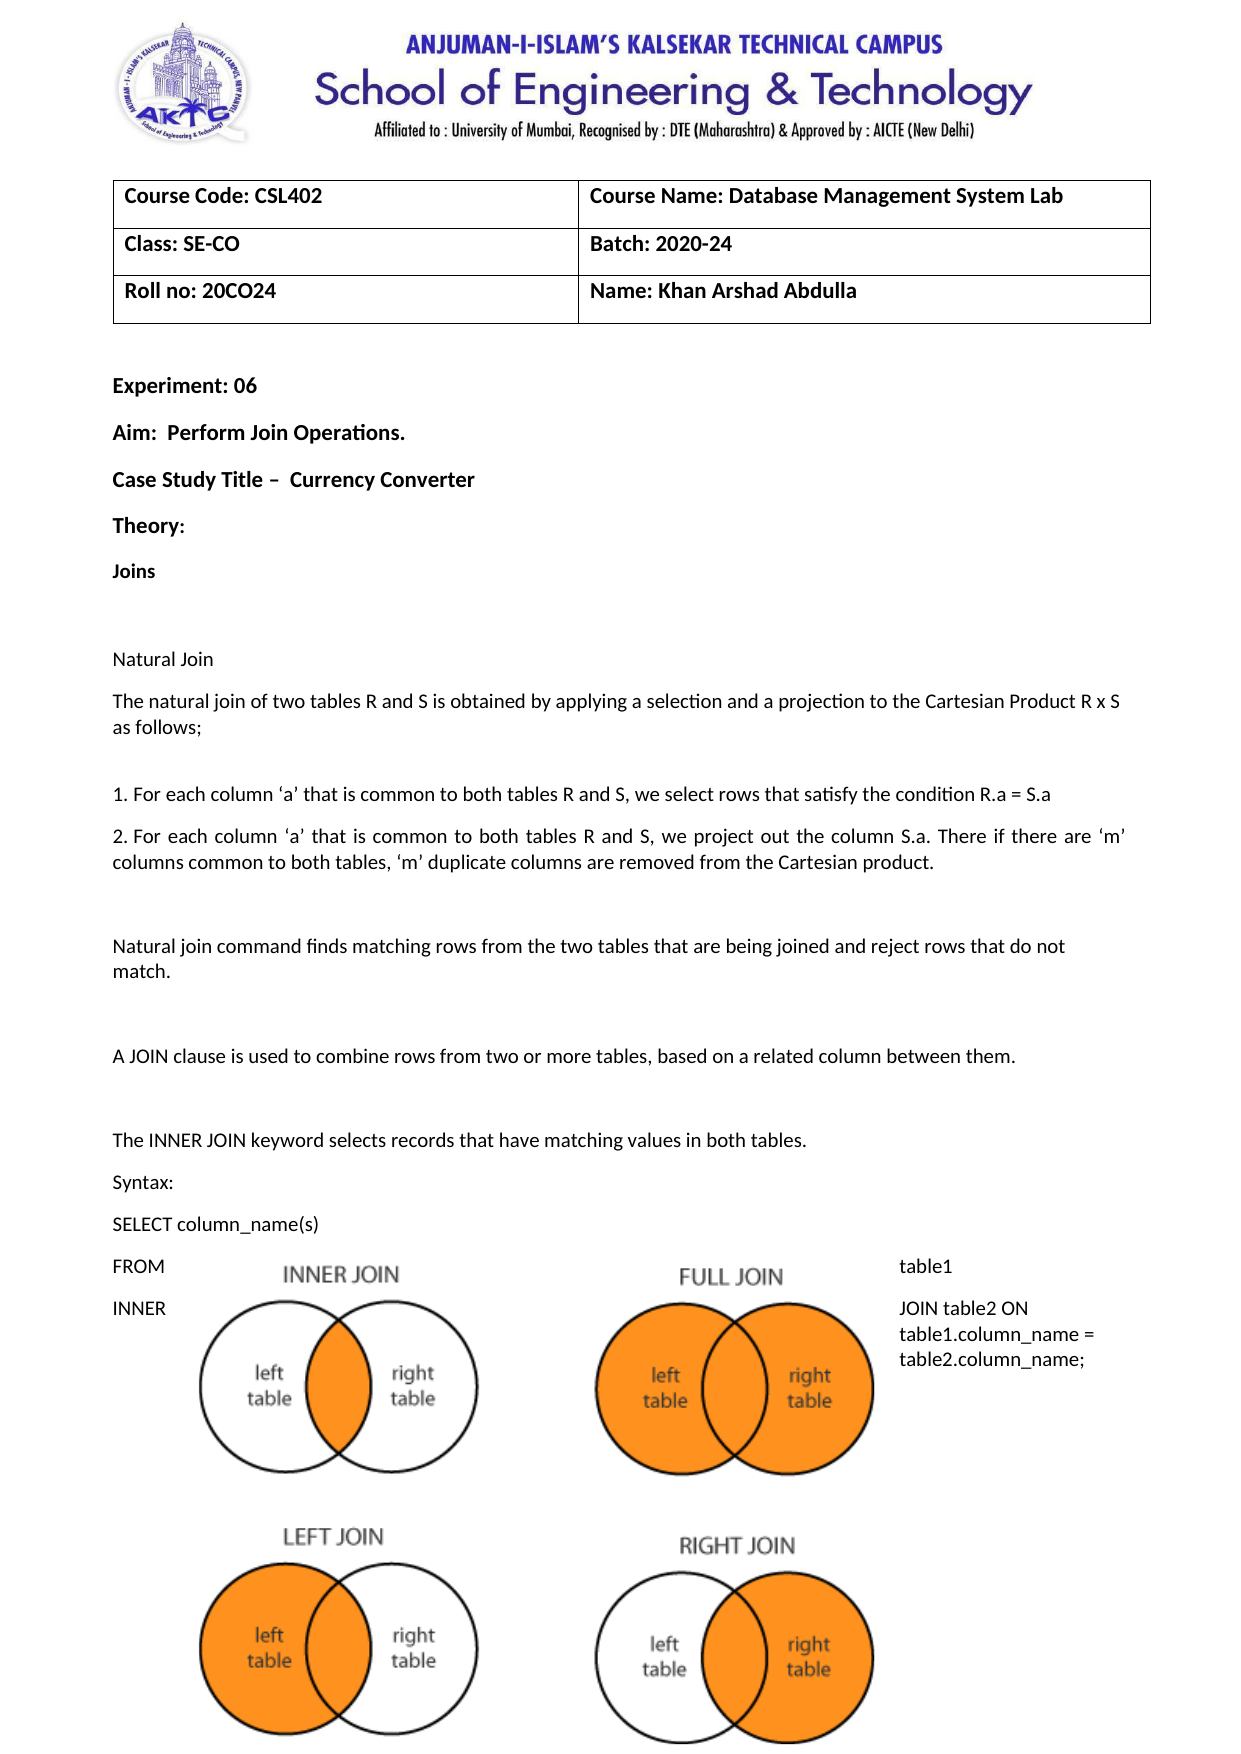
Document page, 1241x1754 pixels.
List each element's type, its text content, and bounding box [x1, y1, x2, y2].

text SELECT column_name(s) [112, 1211, 1128, 1237]
text INNER JOIN table2 ON table1.column_name = table2.column_name; [112, 1295, 193, 1372]
text Theory: [112, 512, 1128, 539]
text The INNER JOIN keyword selects records that have matching values in both tables. [112, 1127, 1128, 1152]
text Natural Join [112, 647, 1128, 672]
text Natural join command finds matching rows from the two tables that are being joined and reject rows that do not match. [112, 933, 1128, 984]
picture [106, 20, 1112, 148]
text The natural join of two tables R and S is obtained by applying a selection and a projection to the Cartesian Product R x S as follows; [112, 689, 1128, 765]
table_cell Class: SE-CO [114, 229, 578, 275]
text Joins [112, 558, 1128, 584]
table_header Course Name: Database Management System Lab [579, 181, 1150, 228]
text FROM table1 [112, 1253, 1128, 1279]
list For each column ‘a’ that is common to both tables R and S, we project out the column S.a. There if there are ‘m’ columns common to both tables, ‘m’ duplicate columns are removed from the Cartesian product. [112, 824, 1128, 874]
table_cell Roll no: 20CO24 [114, 276, 578, 323]
text Experiment: 06 [112, 371, 1128, 399]
text INNER JOIN table2 ON table1.column_name = table2.column_name; [881, 1295, 1128, 1372]
table_cell Batch: 2020-24 [579, 229, 1150, 275]
table_header Course Code: CSL402 [114, 181, 578, 228]
picture [193, 1254, 881, 1754]
text Case Study Title – Currency Converter [112, 465, 1128, 493]
text A JOIN clause is used to combine rows from two or more tables, based on a related column between them. [112, 1043, 1128, 1068]
text Aim: Perform Join Operations. [112, 418, 1128, 446]
list For each column ‘a’ that is common to both tables R and S, we select rows that satisfy the condition R.a = S.a [112, 782, 1128, 807]
text Syntax: [112, 1169, 1128, 1194]
table_cell Name: Khan Arshad Abdulla [579, 276, 1150, 323]
